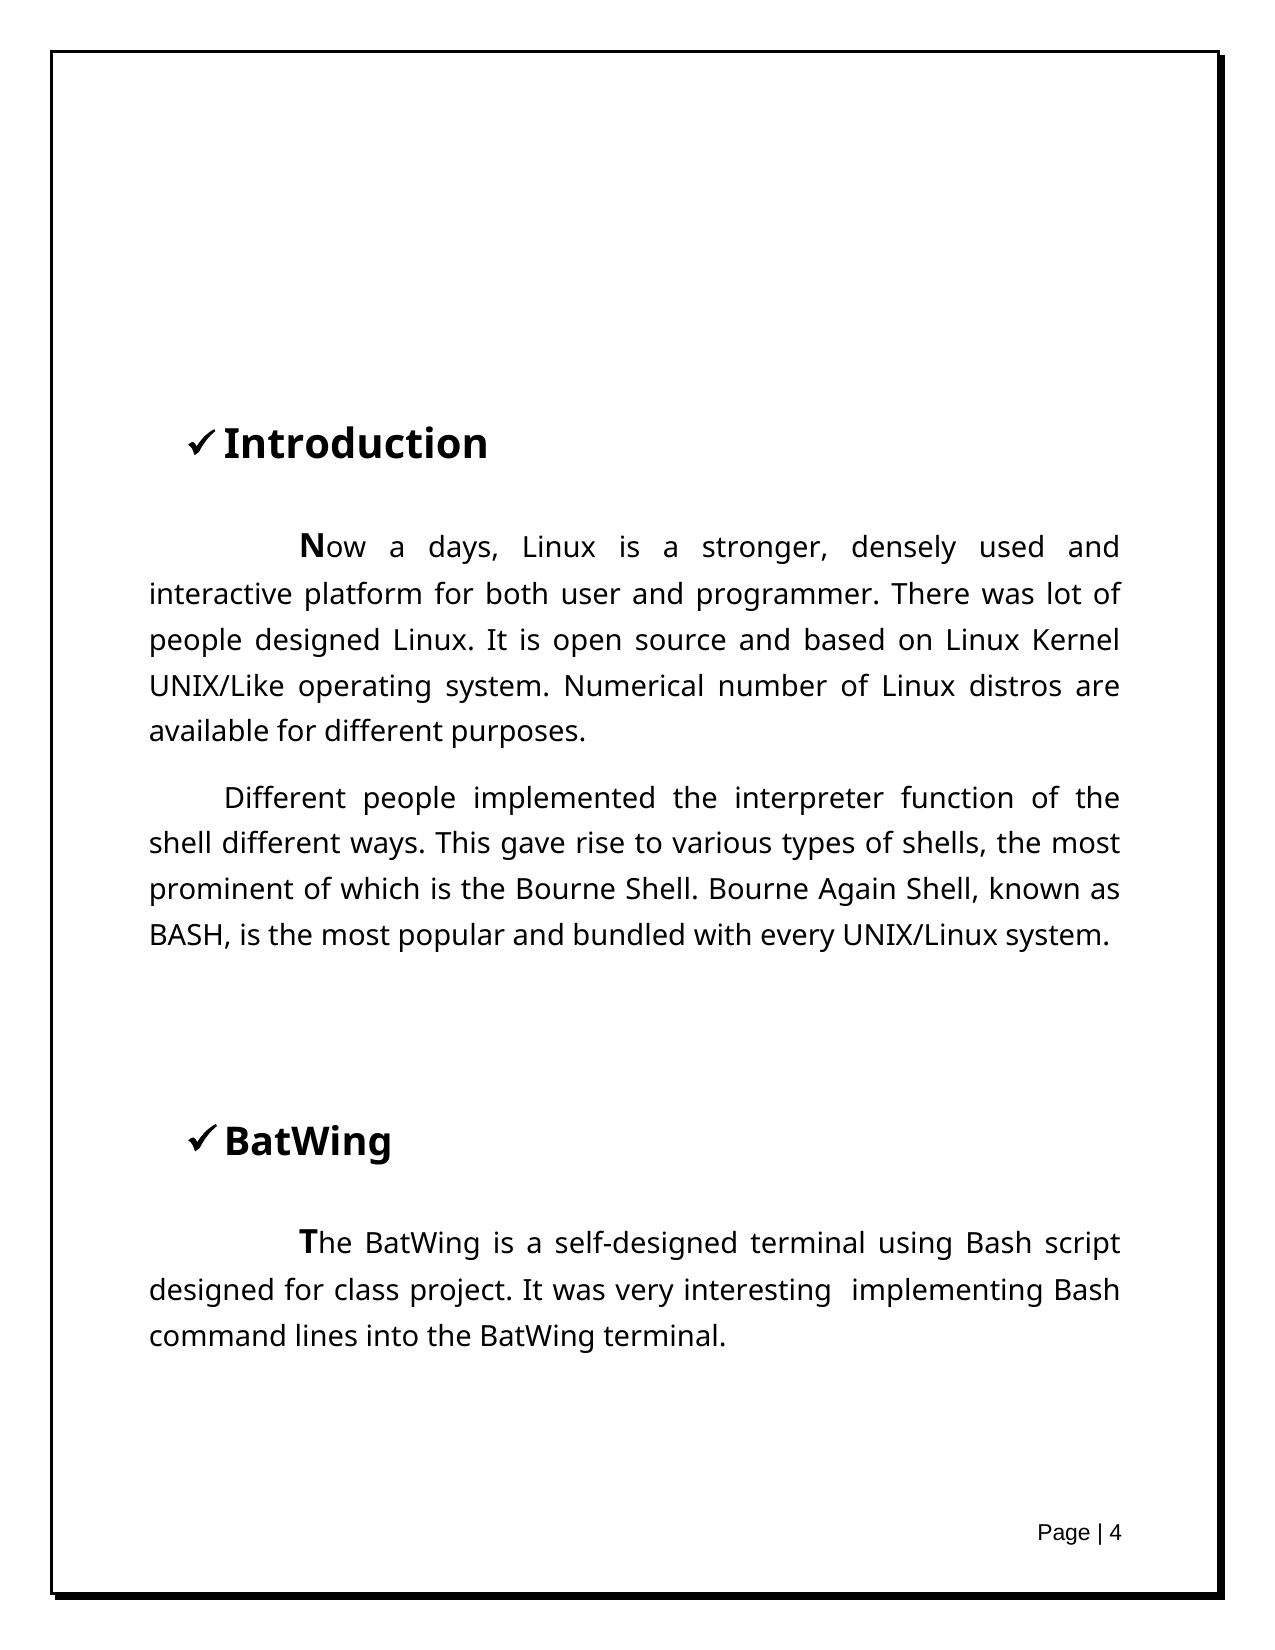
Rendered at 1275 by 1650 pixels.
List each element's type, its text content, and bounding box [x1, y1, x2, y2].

list Introduction [186, 414, 1122, 471]
list BatWing [186, 1113, 1122, 1167]
text Now a days, Linux is a stronger, densely used and interactive platform for both user and programmer. There was lot of people designed Linux. It is open source and based on Linux Kernel UNIX/Like operating system. Numerical number of Linux distros are available for different purposes. [148, 522, 1122, 750]
text The BatWing is a self-designed terminal using Bash script designed for class project. It was very interesting implementing Bash command lines into the BatWing terminal. [148, 1218, 1122, 1355]
text Different people implemented the interpreter function of the shell different ways. This gave rise to various types of shells, the most prominent of which is the Bourne Shell. Bourne Again Shell, known as BASH, is the most popular and bundled with every UNIX/Linux system. [148, 777, 1122, 953]
